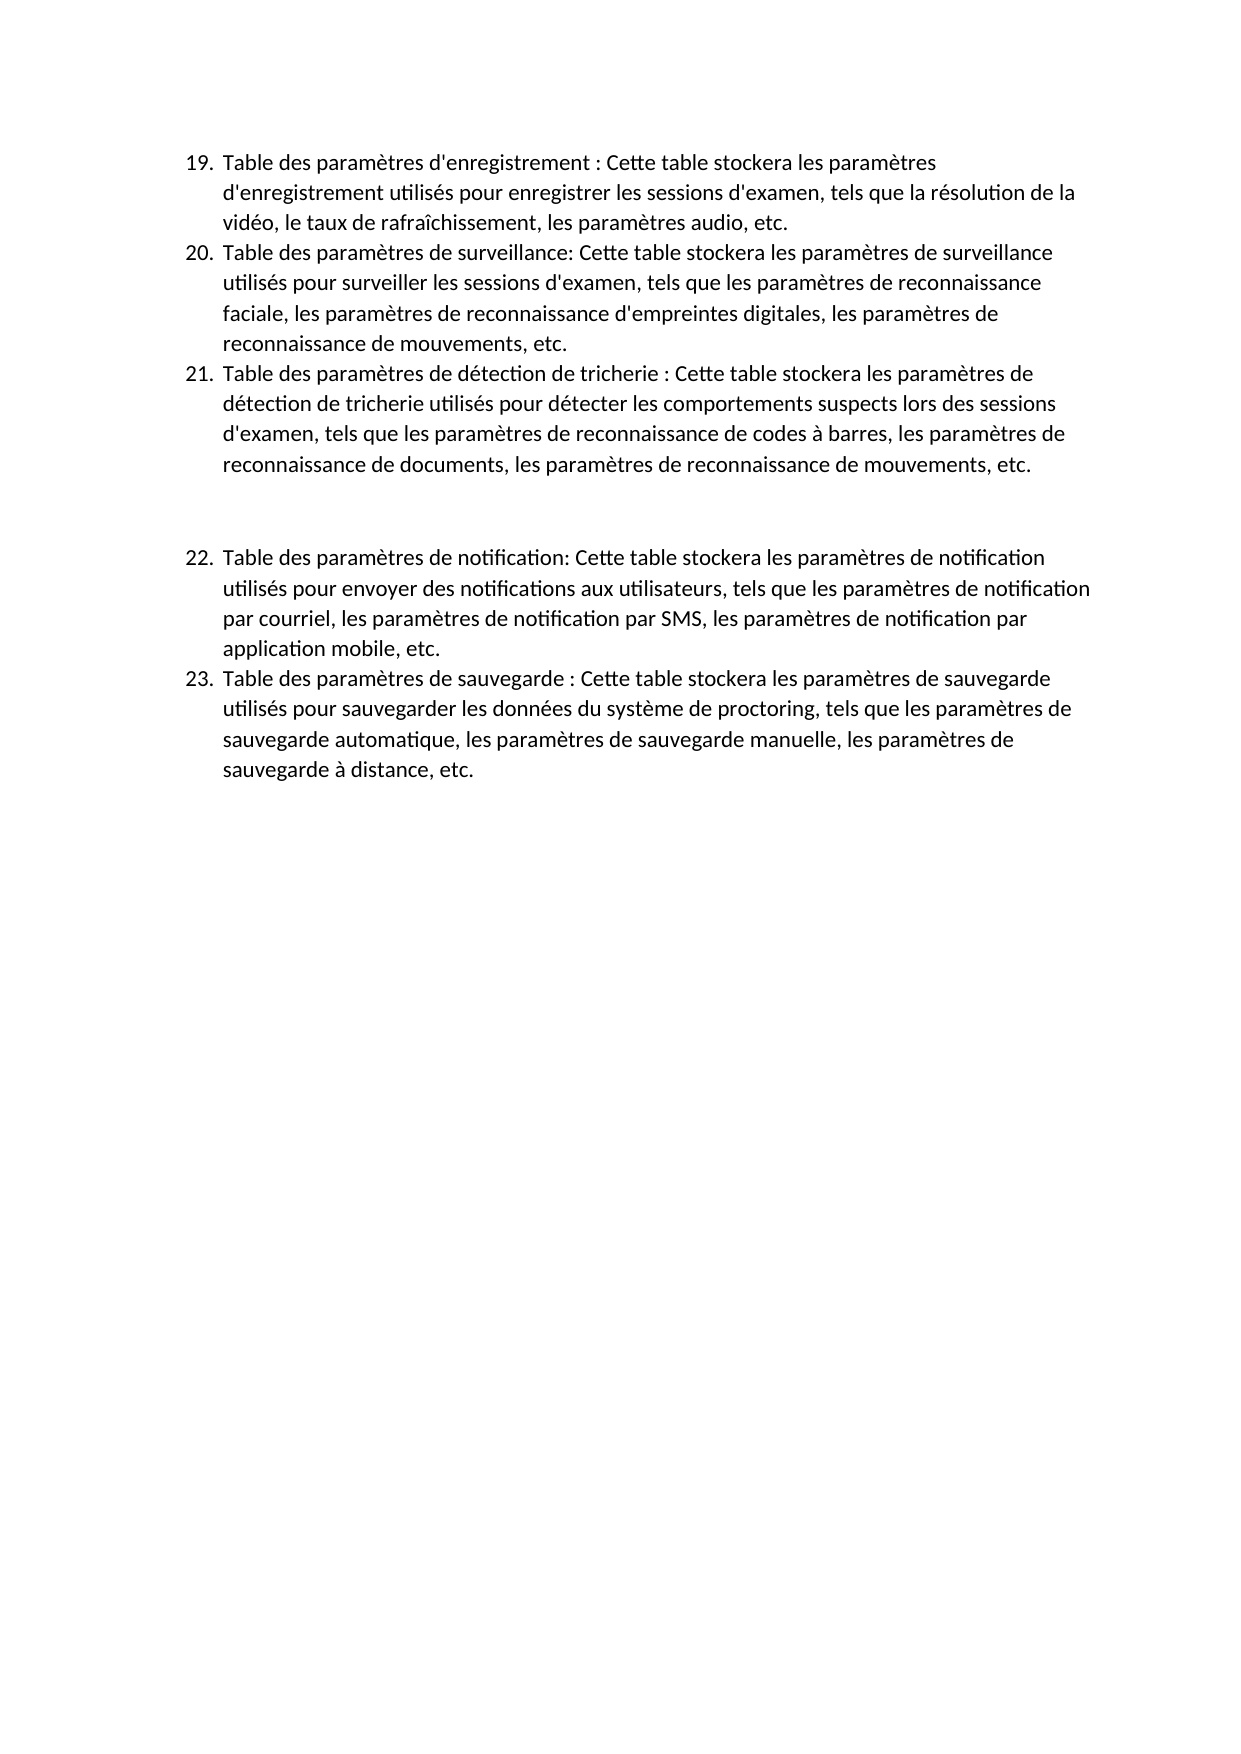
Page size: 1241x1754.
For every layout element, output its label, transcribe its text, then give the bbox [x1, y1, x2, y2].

list Table des paramètres de notification: Cette table stockera les paramètres de notification utilisés pour envoyer des notifications aux utilisateurs, tels que les paramètres de notification par courriel, les paramètres de notification par SMS, les paramètres de notification par application mobile, etc. [185, 543, 1093, 662]
list Table des paramètres de sauvegarde : Cette table stockera les paramètres de sauvegarde utilisés pour sauvegarder les données du système de proctoring, tels que les paramètres de sauvegarde automatique, les paramètres de sauvegarde manuelle, les paramètres de sauvegarde à distance, etc. [185, 664, 1093, 783]
list Table des paramètres de surveillance: Cette table stockera les paramètres de surveillance utilisés pour surveiller les sessions d'examen, tels que les paramètres de reconnaissance faciale, les paramètres de reconnaissance d'empreintes digitales, les paramètres de reconnaissance de mouvements, etc. [185, 238, 1093, 357]
list Table des paramètres de détection de tricherie : Cette table stockera les paramètres de détection de tricherie utilisés pour détecter les comportements suspects lors des sessions d'examen, tels que les paramètres de reconnaissance de codes à barres, les paramètres de reconnaissance de documents, les paramètres de reconnaissance de mouvements, etc. [185, 359, 1093, 478]
list Table des paramètres d'enregistrement : Cette table stockera les paramètres d'enregistrement utilisés pour enregistrer les sessions d'examen, tels que la résolution de la vidéo, le taux de rafraîchissement, les paramètres audio, etc. [185, 148, 1093, 236]
